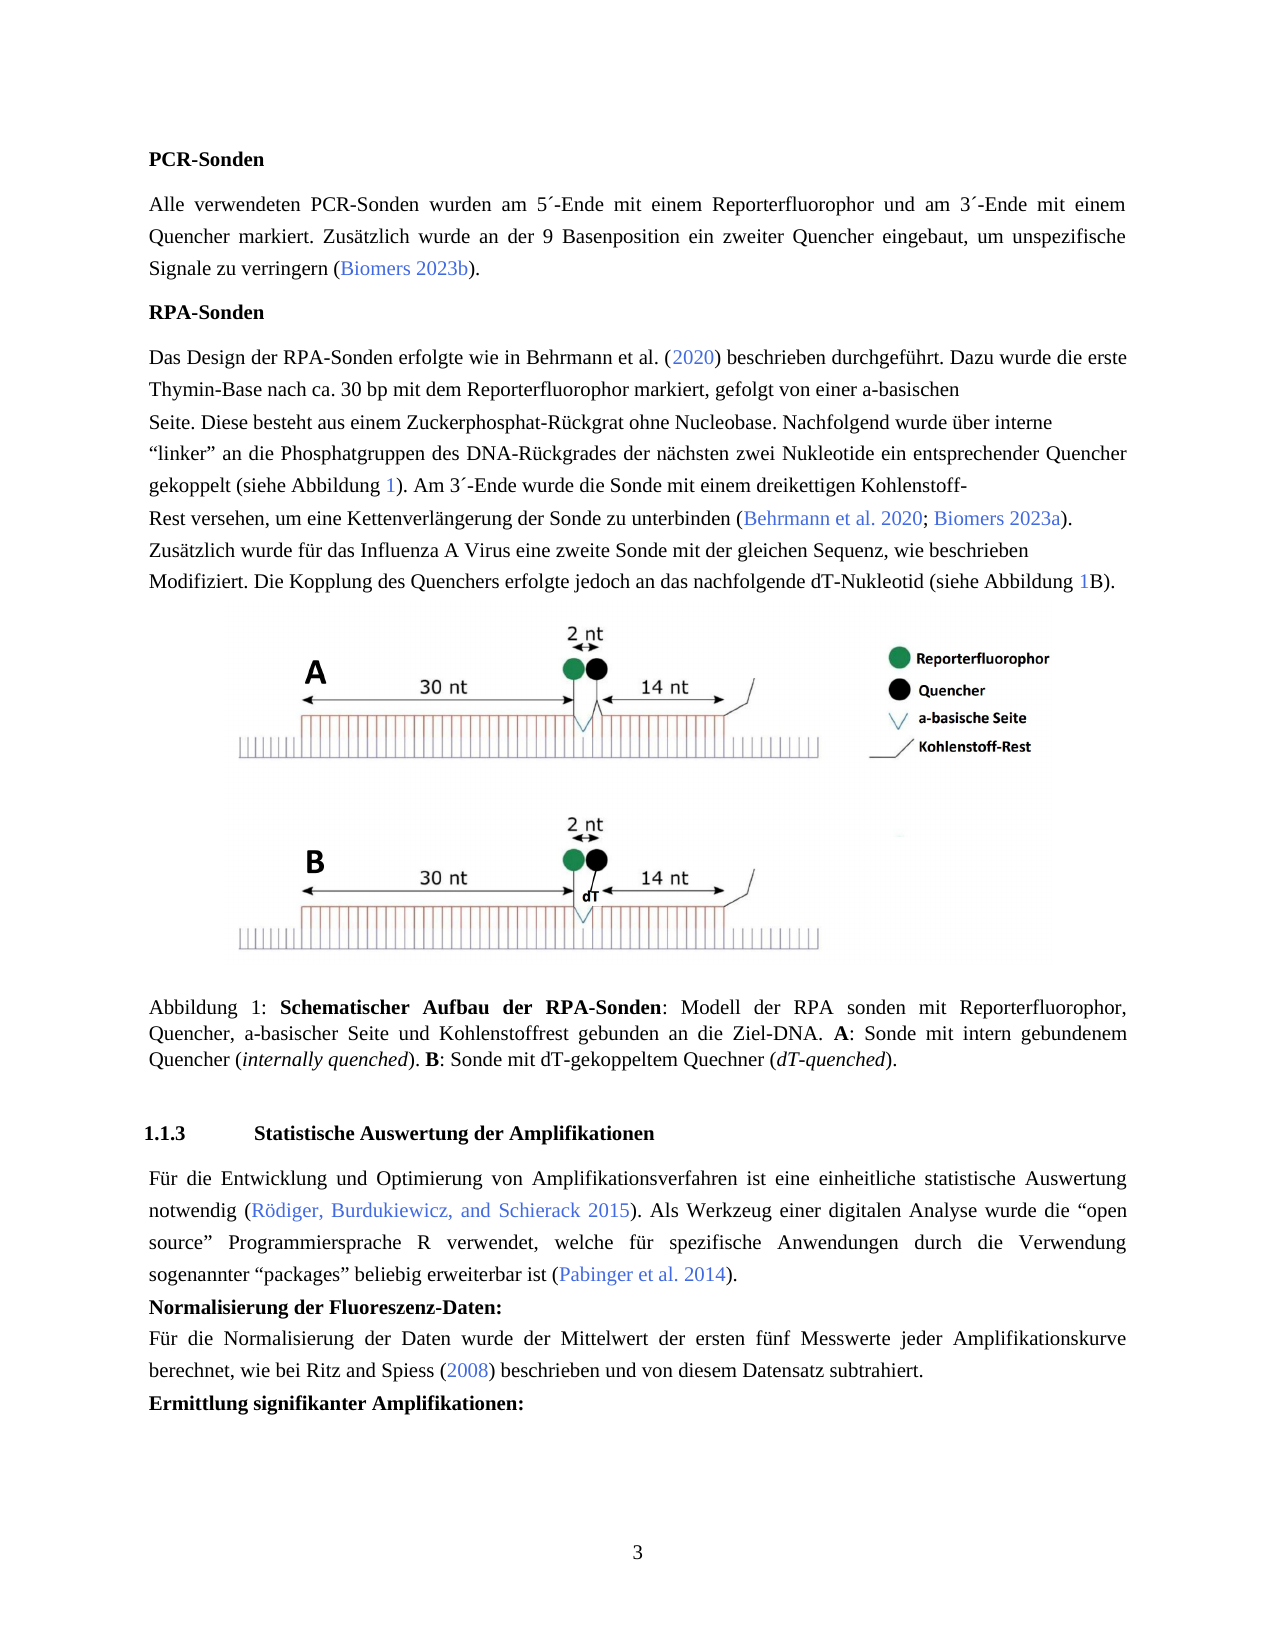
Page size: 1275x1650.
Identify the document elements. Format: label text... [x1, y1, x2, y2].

subtitle 1.1.3 Statistische Auswertung der Amplifikationen [144, 1121, 1125, 1145]
picture [223, 601, 1052, 965]
text Normalisierung der Fluoreszenz-Daten: [148, 1295, 1129, 1319]
text Alle verwendeten PCR-Sonden wurden am 5´-Ende mit einem Reporterfluorophor und am 3´-Ende mit einem Quencher markiert. Zusätzlich wurde an der 9 Basenposition ein zweiter Quencher eingebaut, um unspezifische Signale zu verringern (Biomers 2023b). [148, 192, 1128, 280]
text Abbildung 1: Schematischer Aufbau der RPA-Sonden: Modell der RPA sonden mit Reporterfluorophor, Quencher, a-basischer Seite und Kohlenstoffrest gebunden an die Ziel-DNA. A: Sonde mit intern gebundenem Quencher (internally quenched). B: Sonde mit dT-gekoppeltem Quechner (dT-quenched). [148, 995, 1128, 1071]
text Ermittlung signifikanter Amplifikationen: [148, 1391, 1129, 1415]
text PCR-Sonden [148, 147, 1129, 171]
text Rest versehen, um eine Kettenverlängerung der Sonde zu unterbinden (Behrmann et al. 2020; Biomers 2023a). [148, 506, 1128, 530]
text Für die Normalisierung der Daten wurde der Mittelwert der ersten fünf Messwerte jeder Amplifikationskurve berechnet, wie bei Ritz and Spiess (2008) beschrieben und von diesem Datensatz subtrahiert. [148, 1326, 1128, 1382]
text Seite. Diese besteht aus einem Zuckerphosphat-Rückgrat ohne Nucleobase. Nachfolgend wurde über interne [148, 410, 1128, 434]
text Das Design der RPA-Sonden erfolgte wie in Behrmann et al. (2020) beschrieben durchgeführt. Dazu wurde die erste Thymin-Base nach ca. 30 bp mit dem Reporterfluorophor markiert, gefolgt von einer a-basischen [148, 345, 1128, 401]
text “linker” an die Phosphatgruppen des DNA-Rückgrades der nächsten zwei Nukleotide ein entsprechender Quencher gekoppelt (siehe Abbildung 1). Am 3´-Ende wurde die Sonde mit einem dreikettigen Kohlenstoff- [148, 441, 1128, 497]
text Zusätzlich wurde für das Influenza A Virus eine zweite Sonde mit der gleichen Sequenz, wie beschrieben [148, 538, 1128, 562]
text Modifiziert. Die Kopplung des Quenchers erfolgte jedoch an das nachfolgende dT-Nukleotid (siehe Abbildung 1B). [148, 569, 1128, 593]
text Für die Entwicklung und Optimierung von Amplifikationsverfahren ist eine einheitliche statistische Auswertung notwendig (Rödiger, Burdukiewicz, and Schierack 2015). Als Werkzeug einer digitalen Analyse wurde die “open source” Programmiersprache R verwendet, welche für spezifische Anwendungen durch die Verwendung sogenannter “packages” beliebig erweiterbar ist (Pabinger et al. 2014). [148, 1166, 1128, 1286]
text RPA-Sonden [148, 300, 1129, 324]
